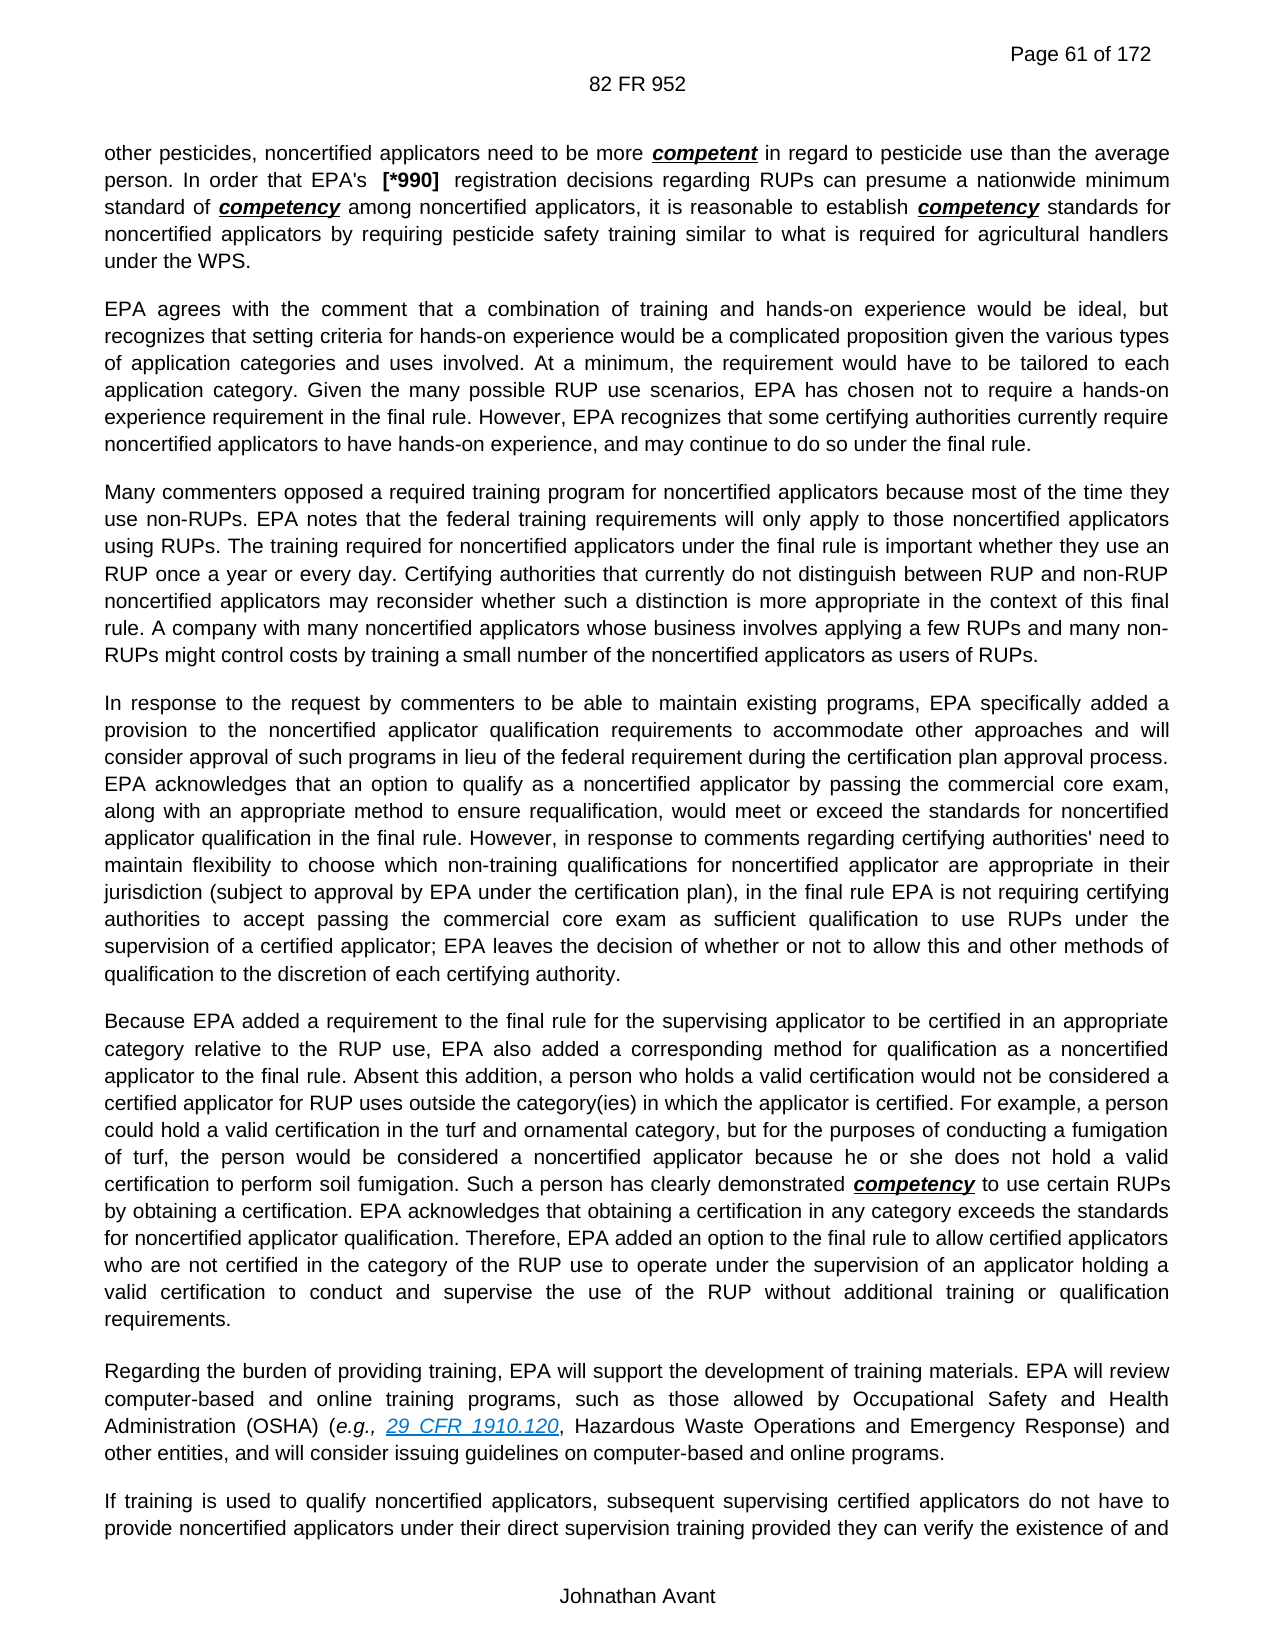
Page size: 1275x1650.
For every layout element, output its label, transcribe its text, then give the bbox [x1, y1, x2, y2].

text EPA agrees with the comment that a combination of training and hands-on experience would be ideal, but recognizes that setting criteria for hands-on experience would be a complicated proposition given the various types of application categories and uses involved. At a minimum, the requirement would have to be tailored to each application category. Given the many possible RUP use scenarios, EPA has chosen not to require a hands-on experience requirement in the final rule. However, EPA recognizes that some certifying authorities currently require noncertified applicators to have hands-on experience, and may continue to do so under the final rule. [104, 294, 1171, 456]
text Because EPA added a requirement to the final rule for the supervising applicator to be certified in an appropriate category relative to the RUP use, EPA also added a corresponding method for qualification as a noncertified applicator to the final rule. Absent this addition, a person who holds a valid certification would not be considered a certified applicator for RUP uses outside the category(ies) in which the applicator is certified. For example, a person could hold a valid certification in the turf and ornamental category, but for the purposes of conducting a fumigation of turf, the person would be considered a noncertified applicator because he or she does not hold a valid certification to perform soil fumigation. Such a person has clearly demonstrated competency to use certain RUPs by obtaining a certification. EPA acknowledges that obtaining a certification in any category exceeds the standards for noncertified applicator qualification. Therefore, EPA added an option to the final rule to allow certified applicators who are not certified in the category of the RUP use to operate under the supervision of an applicator holding a valid certification to conduct and supervise the use of the RUP without additional training or qualification requirements. [104, 1006, 1171, 1331]
text Regarding the burden of providing training, EPA will support the development of training materials. EPA will review computer-based and online training programs, such as those allowed by Occupational Safety and Health Administration (OSHA) (e.g., 29 CFR 1910.120, Hazardous Waste Operations and Emergency Response) and other entities, and will consider issuing guidelines on computer-based and online programs. [104, 1356, 1171, 1464]
text In response to the request by commenters to be able to maintain existing programs, EPA specifically added a provision to the noncertified applicator qualification requirements to accommodate other approaches and will consider approval of such programs in lieu of the federal requirement during the certification plan approval process. EPA acknowledges that an option to qualify as a noncertified applicator by passing the commercial core exam, along with an appropriate method to ensure requalification, would meet or exceed the standards for noncertified applicator qualification in the final rule. However, in response to comments regarding certifying authorities' need to maintain flexibility to choose which non-training qualifications for noncertified applicator are appropriate in their jurisdiction (subject to approval by EPA under the certification plan), in the final rule EPA is not requiring certifying authorities to accept passing the commercial core exam as sufficient qualification to use RUPs under the supervision of a certified applicator; EPA leaves the decision of whether or not to allow this and other methods of qualification to the discretion of each certifying authority. [104, 687, 1171, 985]
text Many commenters opposed a required training program for noncertified applicators because most of the time they use non-RUPs. EPA notes that the federal training requirements will only apply to those noncertified applicators using RUPs. The training required for noncertified applicators under the final rule is important whether they use an RUP once a year or every day. Certifying authorities that currently do not distinguish between RUP and non-RUP noncertified applicators may reconsider whether such a distinction is more appropriate in the context of this final rule. A company with many noncertified applicators whose business involves applying a few RUPs and many non-RUPs might control costs by training a small number of the noncertified applicators as users of RUPs. [104, 477, 1171, 667]
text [104, 137, 1171, 273]
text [104, 1485, 1171, 1539]
